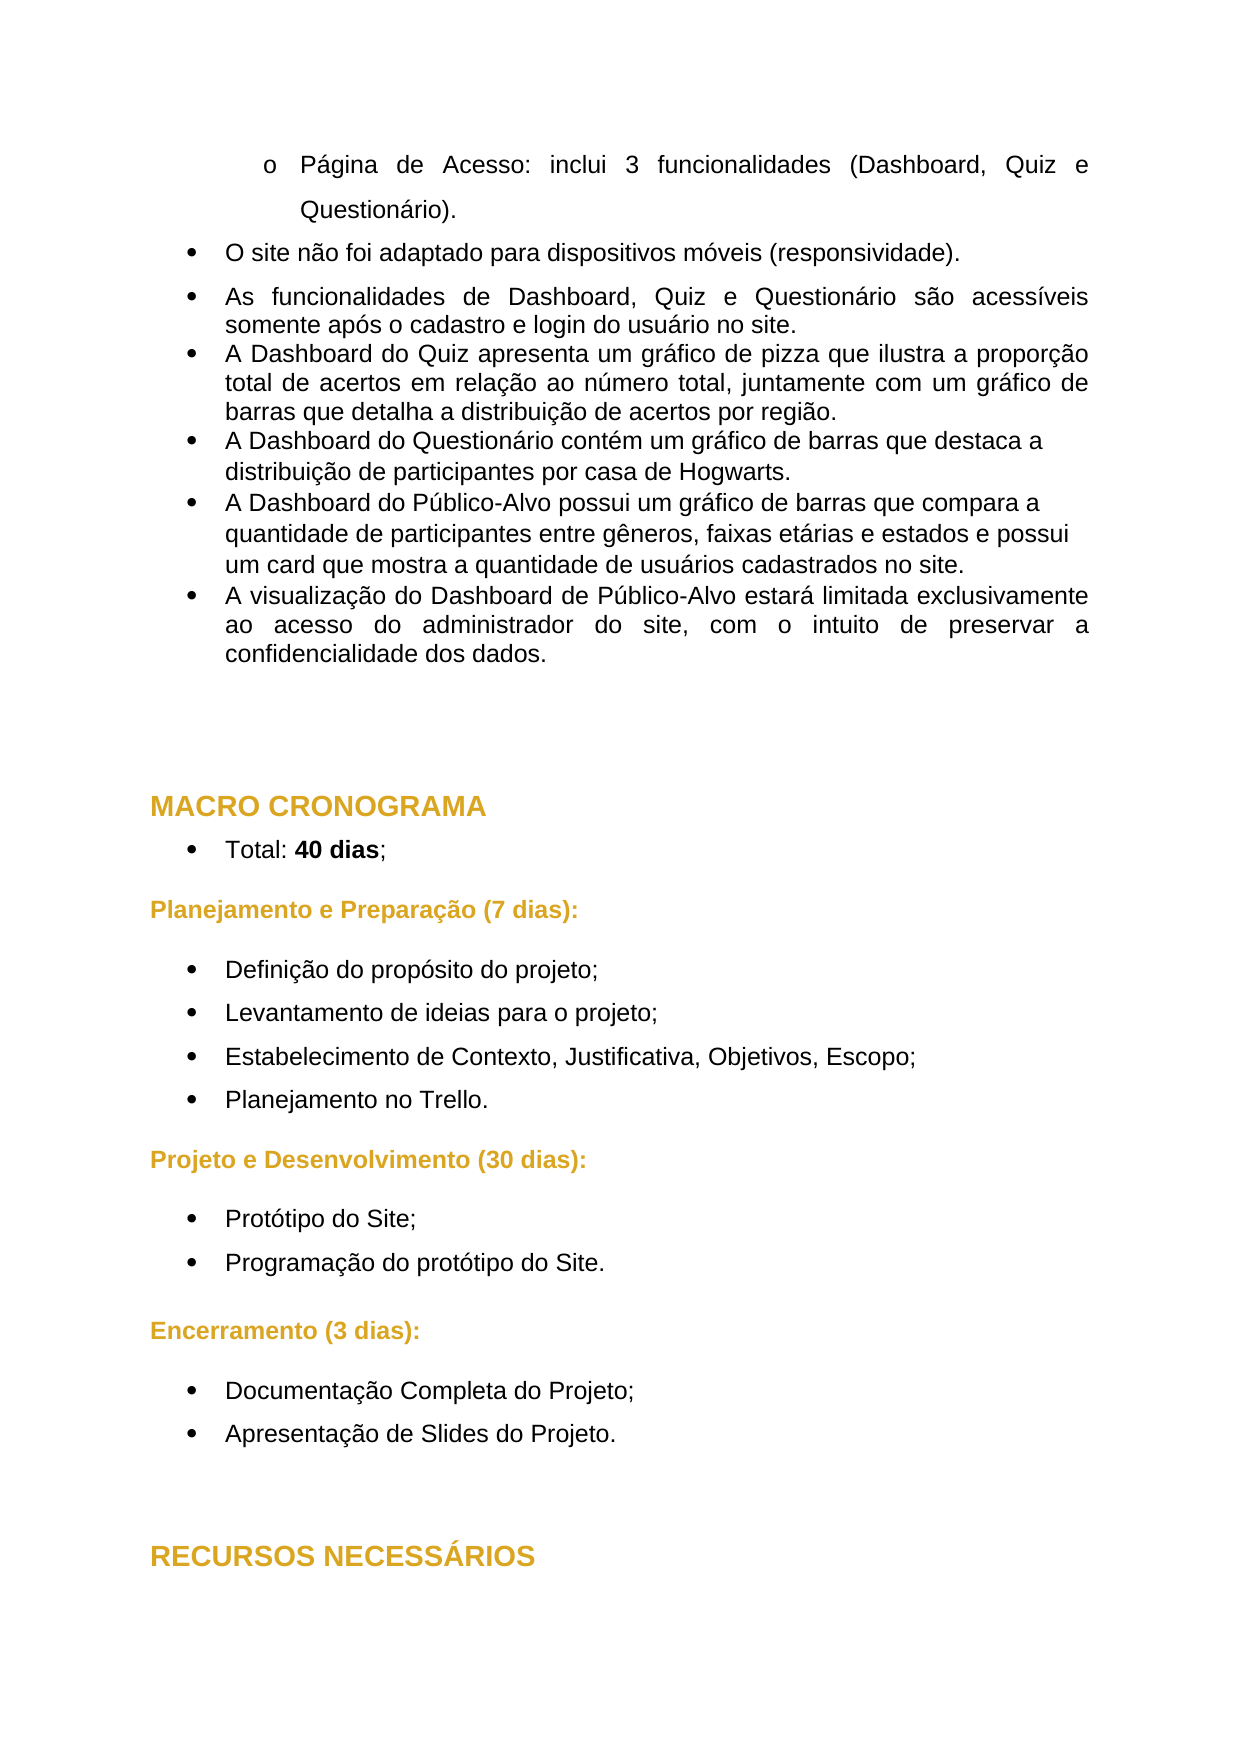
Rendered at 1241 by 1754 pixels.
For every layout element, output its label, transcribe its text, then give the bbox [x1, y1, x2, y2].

text Projeto e Desenvolvimento (30 dias): [150, 1144, 1090, 1173]
list Página de Acesso: inclui 3 funcionalidades (Dashboard, Quiz e Questionário). [262, 150, 1090, 224]
list A Dashboard do Público-Alvo possui um gráfico de barras que compara a quantidade de participantes entre gêneros, faixas etárias e estados e possui um card que mostra a quantidade de usuários cadastrados no site. [187, 488, 1090, 579]
text Encerramento (3 dias): [150, 1316, 1090, 1344]
text RECURSOS NECESSÁRIOS [150, 1538, 1090, 1572]
list Documentação Completa do Projeto; [187, 1376, 1090, 1404]
list Estabelecimento de Contexto, Justificativa, Objetivos, Escopo; [187, 1041, 1090, 1070]
list A Dashboard do Quiz apresenta um gráfico de pizza que ilustra a proporção total de acertos em relação ao número total, juntamente com um gráfico de barras que detalha a distribuição de acertos por região. [187, 339, 1090, 426]
list Total: 40 dias; [187, 835, 1090, 864]
list Planejamento no Trello. [187, 1085, 1090, 1113]
list Apresentação de Slides do Projeto. [187, 1419, 1090, 1448]
list Levantamento de ideias para o projeto; [187, 998, 1090, 1027]
list O site não foi adaptado para dispositivos móveis (responsividade). [187, 238, 1090, 267]
list Programação do protótipo do Site. [187, 1248, 1090, 1276]
list A visualização do Dashboard de Público-Alvo estará limitada exclusivamente ao acesso do administrador do site, com o intuito de preservar a confidencialidade dos dados. [187, 581, 1090, 667]
text Planejamento e Preparação (7 dias): [150, 895, 1090, 924]
list Definição do propósito do projeto; [187, 955, 1090, 984]
text MACRO CRONOGRAMA [150, 789, 1090, 823]
list As funcionalidades de Dashboard, Quiz e Questionário são acessíveis somente após o cadastro e login do usuário no site. [187, 282, 1090, 339]
list A Dashboard do Questionário contém um gráfico de barras que destaca a distribuição de participantes por casa de Hogwarts. [187, 426, 1090, 486]
list Protótipo do Site; [187, 1204, 1090, 1233]
